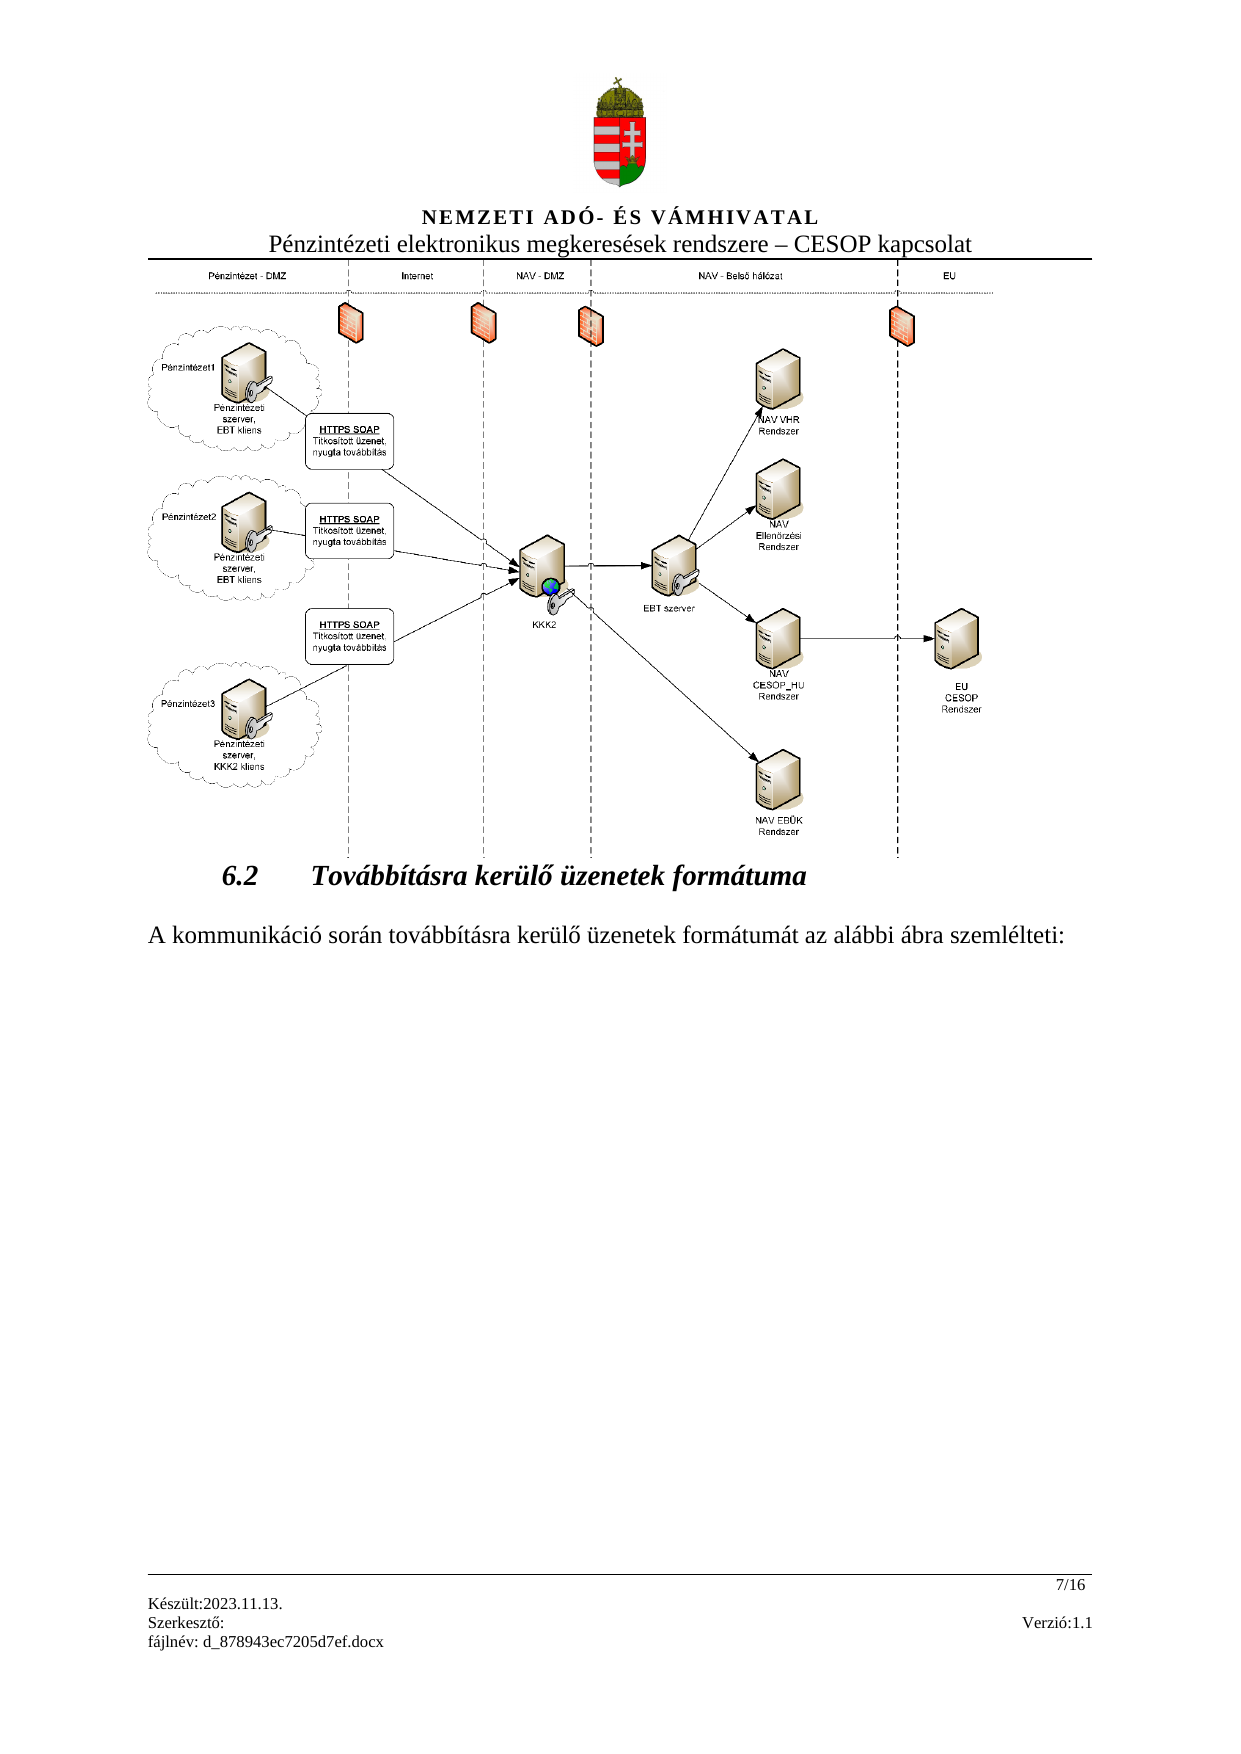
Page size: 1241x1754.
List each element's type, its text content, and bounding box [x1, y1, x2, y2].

picture [147, 259, 994, 858]
picture [573, 73, 667, 193]
text A kommunikáció során továbbításra kerülő üzenetek formátumát az alábbi ábra szemlélteti: [148, 920, 1092, 949]
subtitle Továbbításra kerülő üzenetek formátuma [222, 858, 1092, 891]
